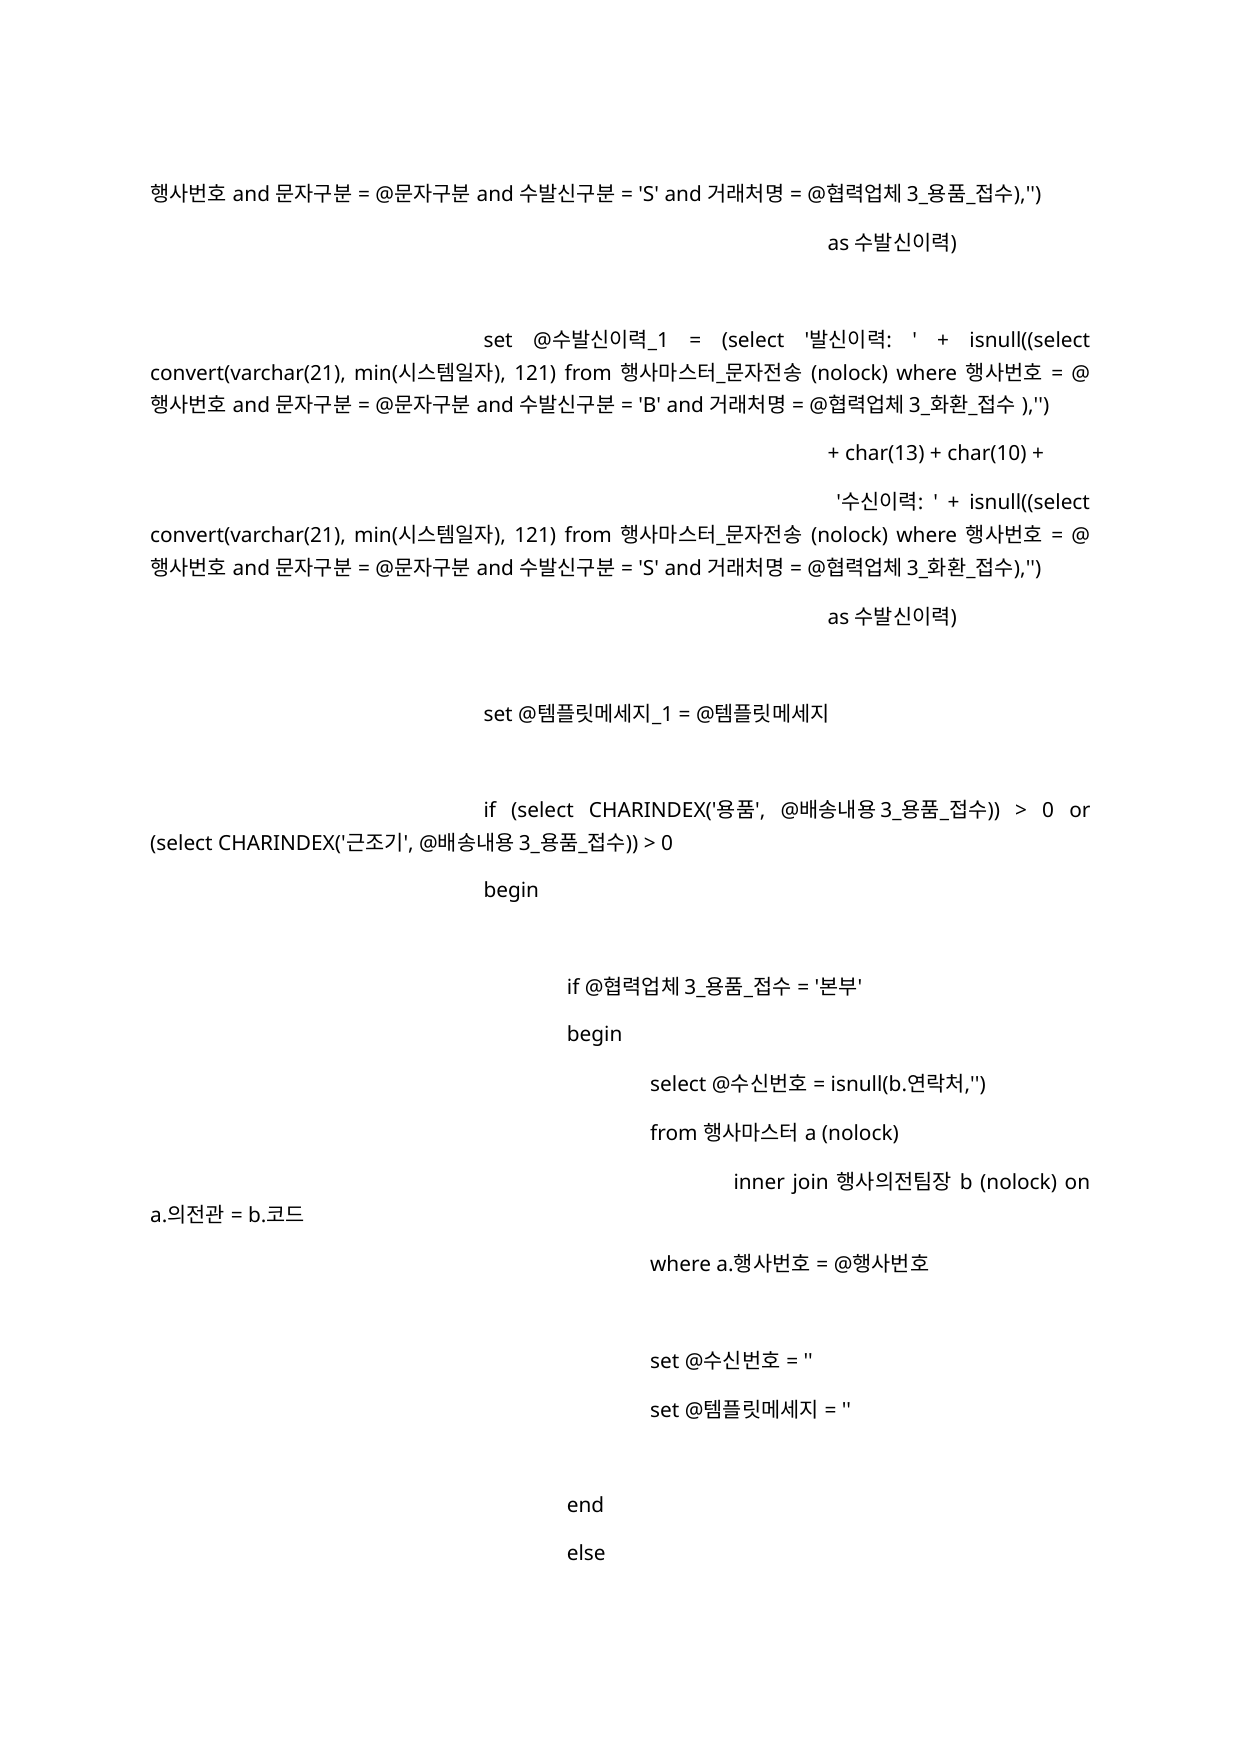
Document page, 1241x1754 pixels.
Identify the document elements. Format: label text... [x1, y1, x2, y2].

text set @수신번호 = '' [150, 1344, 1090, 1374]
text begin [150, 1019, 1090, 1048]
text select @수신번호 = isnull(b.연락처,'') [150, 1067, 1090, 1097]
text set @템플릿메세지_1 = @템플릿메세지 [150, 697, 1090, 727]
text inner join 행사의전팀장 b (nolock) on a.의전관 = b.코드 [150, 1166, 1090, 1228]
text as 수발신이력) [150, 227, 1090, 257]
text if @협력업체3_용품_접수 = '본부' [150, 970, 1090, 1000]
text where a.행사번호 = @행사번호 [150, 1248, 1090, 1278]
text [150, 177, 1090, 207]
text else [150, 1538, 1090, 1566]
text set @템플릿메세지 = '' [150, 1394, 1090, 1424]
text if (select CHARINDEX('용품', @배송내용3_용품_접수)) > 0 or (select CHARINDEX('근조기', @배송내용3_용품_접수)) > 0 [150, 793, 1090, 856]
text end [150, 1490, 1090, 1519]
text '수신이력: ' + isnull((select convert(varchar(21), min(시스템일자), 121) from 행사마스터_문자전송 (nolock) where 행사번호 = @행사번호 and 문자구분 = @문자구분 and 수발신구분 = 'S' and 거래처명 = @협력업체3_화환_접수),'') [150, 485, 1090, 581]
text + char(13) + char(10) + [150, 438, 1090, 466]
text set @수발신이력_1 = (select '발신이력: ' + isnull((select convert(varchar(21), min(시스템일자), 121) from 행사마스터_문자전송 (nolock) where 행사번호 = @행사번호 and 문자구분 = @문자구분 and 수발신구분 = 'B' and 거래처명 = @협력업체3_화환_접수 ),'') [150, 323, 1090, 419]
text begin [150, 876, 1090, 904]
text as 수발신이력) [150, 600, 1090, 630]
text from 행사마스터 a (nolock) [150, 1116, 1090, 1146]
